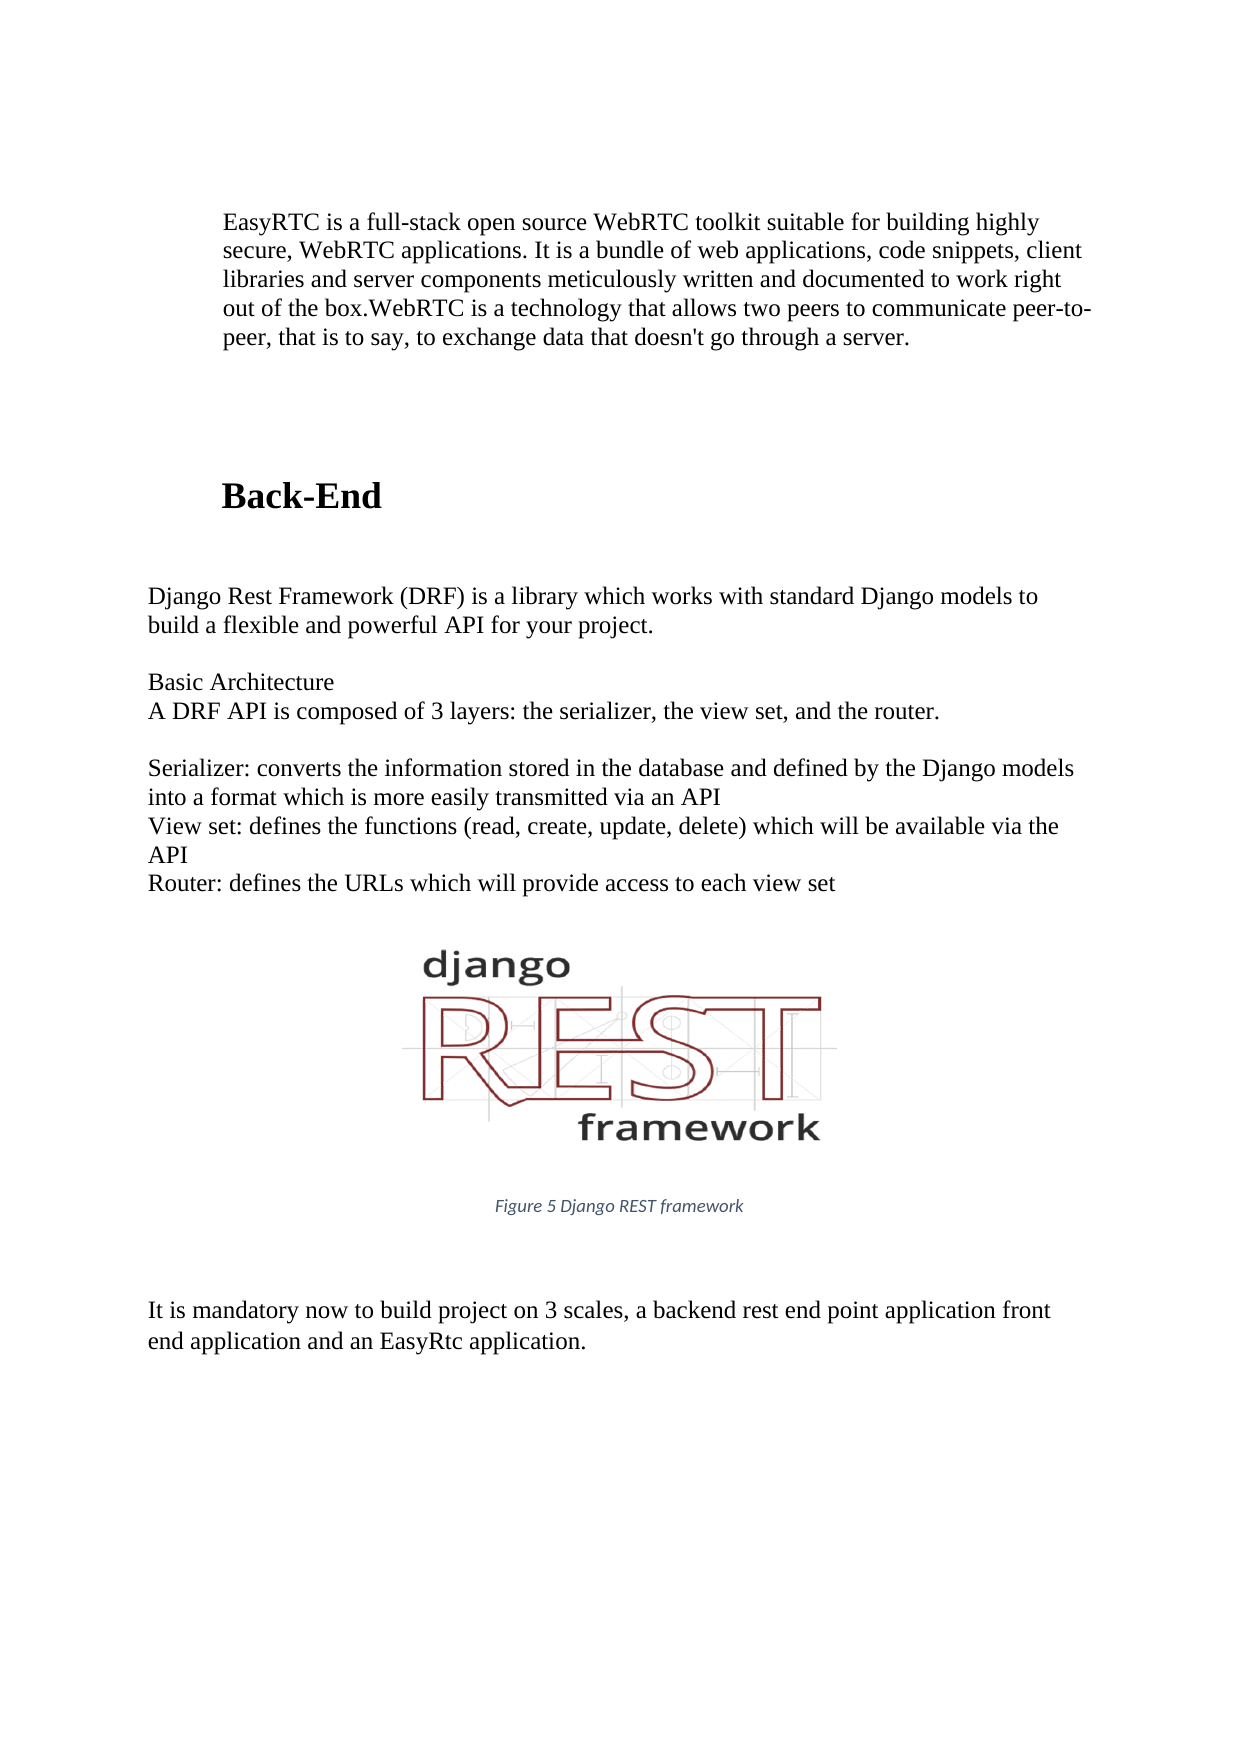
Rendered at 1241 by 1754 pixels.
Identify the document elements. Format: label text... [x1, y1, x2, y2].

text EasyRTC is a full-stack open source WebRTC toolkit suitable for building highly secure, WebRTC applications. It is a bundle of web applications, code snippets, client libraries and server components meticulously written and documented to work right out of the box.WebRTC is a technology that allows two peers to communicate peer-to-peer, that is to say, to exchange data that doesn't go through a server. [223, 179, 1093, 351]
subtitle Back-End [148, 473, 1093, 516]
text A DRF API is composed of 3 layers: the serializer, the view set, and the router. [148, 696, 1093, 725]
text Serializer: converts the information stored in the database and defined by the Django models into a format which is more easily transmitted via an API [148, 753, 1093, 811]
text Basic Architecture [148, 667, 1093, 696]
text It is mandatory now to build project on 3 scales, a backend rest end point application front end application and an EasyRtc application. [148, 1295, 1093, 1355]
text View set: defines the functions (read, create, update, delete) which will be available via the API [148, 811, 1093, 868]
text Router: defines the URLs which will provide access to each view set [148, 868, 1093, 897]
text Django Rest Framework (DRF) is a library which works with standard Django models to build a flexible and powerful API for your project. [148, 581, 1093, 638]
picture [335, 897, 905, 1194]
text Figure 5 Django REST framework [148, 1194, 1093, 1217]
